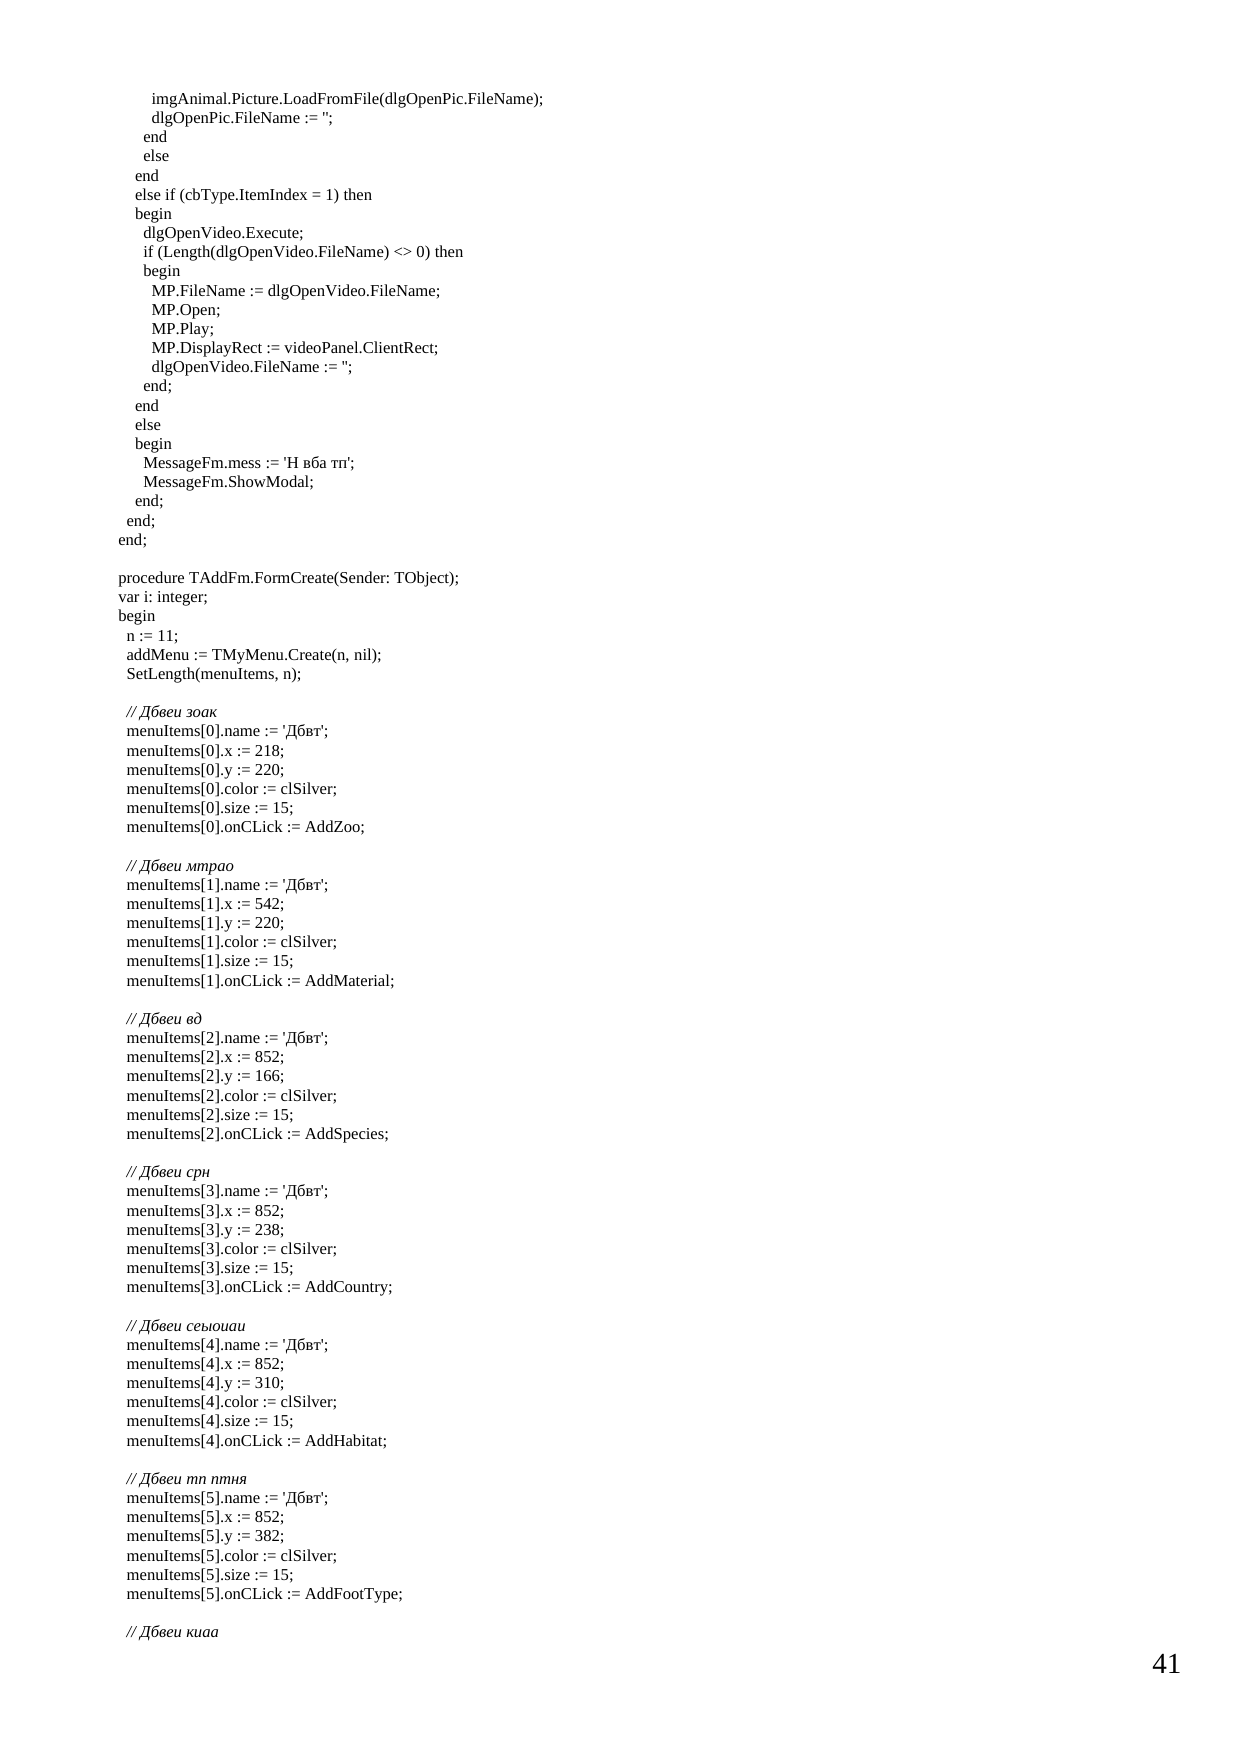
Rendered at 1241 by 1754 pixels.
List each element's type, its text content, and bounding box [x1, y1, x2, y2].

text menuItems[4].color := clSilver; [118, 1392, 1181, 1411]
text end; [118, 376, 1181, 395]
text menuItems[3].size := 15; [118, 1258, 1181, 1277]
text // Дбвеи мтрао [118, 855, 1181, 874]
text menuItems[4].y := 310; [118, 1373, 1181, 1392]
text begin [118, 261, 1181, 280]
text begin [118, 204, 1181, 223]
text menuItems[4].name := 'Дбвт'; [118, 1334, 1181, 1354]
text menuItems[3].color := clSilver; [118, 1239, 1181, 1258]
text // Дбвеи сеыоиаи [118, 1315, 1181, 1334]
text menuItems[2].size := 15; [118, 1104, 1181, 1124]
text // Дбвеи киаа [118, 1622, 1181, 1641]
text dlgOpenPic.FileName := ''; [118, 108, 1181, 127]
text var i: integer; [118, 587, 1181, 606]
text end [118, 127, 1181, 146]
text end [118, 165, 1181, 184]
text menuItems[2].name := 'Дбвт'; [118, 1028, 1181, 1047]
text menuItems[5].color := clSilver; [118, 1545, 1181, 1564]
text menuItems[5].onCLick := AddFootType; [118, 1584, 1181, 1603]
text MP.DisplayRect := videoPanel.ClientRect; [118, 338, 1181, 357]
text begin [118, 606, 1181, 625]
text SetLength(menuItems, n); [118, 664, 1181, 683]
text // Дбвеи тп птня [118, 1469, 1181, 1488]
text menuItems[4].onCLick := AddHabitat; [118, 1430, 1181, 1449]
text addMenu := TMyMenu.Create(n, nil); [118, 644, 1181, 664]
text menuItems[3].x := 852; [118, 1200, 1181, 1219]
text // Дбвеи срн [118, 1162, 1181, 1181]
text menuItems[2].onCLick := AddSpecies; [118, 1124, 1181, 1143]
text dlgOpenVideo.FileName := ''; [118, 357, 1181, 376]
text menuItems[1].size := 15; [118, 951, 1181, 970]
text menuItems[0].size := 15; [118, 798, 1181, 817]
text menuItems[0].onCLick := AddZoo; [118, 817, 1181, 836]
text imgAnimal.Picture.LoadFromFile(dlgOpenPic.FileName); [118, 89, 1181, 108]
text menuItems[1].color := clSilver; [118, 932, 1181, 951]
text menuItems[2].x := 852; [118, 1047, 1181, 1066]
text end; [118, 510, 1181, 529]
text MP.Play; [118, 319, 1181, 338]
text menuItems[1].y := 220; [118, 913, 1181, 932]
text dlgOpenVideo.Execute; [118, 223, 1181, 242]
text end; [118, 529, 1181, 549]
text // Дбвеи зоак [118, 702, 1181, 721]
text MP.FileName := dlgOpenVideo.FileName; [118, 280, 1181, 299]
text menuItems[1].onCLick := AddMaterial; [118, 970, 1181, 989]
text menuItems[5].name := 'Дбвт'; [118, 1488, 1181, 1507]
text else [118, 146, 1181, 165]
text menuItems[0].y := 220; [118, 759, 1181, 779]
text menuItems[5].y := 382; [118, 1526, 1181, 1545]
text menuItems[1].x := 542; [118, 894, 1181, 913]
text MessageFm.ShowModal; [118, 472, 1181, 491]
text menuItems[2].y := 166; [118, 1066, 1181, 1085]
text end [118, 395, 1181, 414]
text n := 11; [118, 625, 1181, 644]
text menuItems[5].x := 852; [118, 1507, 1181, 1526]
text MessageFm.mess := 'Н вба тп'; [118, 453, 1181, 472]
text menuItems[5].size := 15; [118, 1564, 1181, 1584]
text menuItems[3].y := 238; [118, 1219, 1181, 1239]
text procedure TAddFm.FormCreate(Sender: TObject); [118, 568, 1181, 587]
text menuItems[3].onCLick := AddCountry; [118, 1277, 1181, 1296]
text menuItems[0].name := 'Дбвт'; [118, 721, 1181, 740]
text // Дбвеи вд [118, 1009, 1181, 1028]
text menuItems[0].x := 218; [118, 740, 1181, 759]
text menuItems[3].name := 'Дбвт'; [118, 1181, 1181, 1200]
text begin [118, 434, 1181, 453]
text MP.Open; [118, 299, 1181, 319]
text if (Length(dlgOpenVideo.FileName) <> 0) then [118, 242, 1181, 261]
text menuItems[2].color := clSilver; [118, 1085, 1181, 1104]
text menuItems[1].name := 'Дбвт'; [118, 874, 1181, 894]
text menuItems[4].x := 852; [118, 1354, 1181, 1373]
text else if (cbType.ItemIndex = 1) then [118, 184, 1181, 204]
text else [118, 414, 1181, 434]
text menuItems[0].color := clSilver; [118, 779, 1181, 798]
text end; [118, 491, 1181, 510]
text menuItems[4].size := 15; [118, 1411, 1181, 1430]
